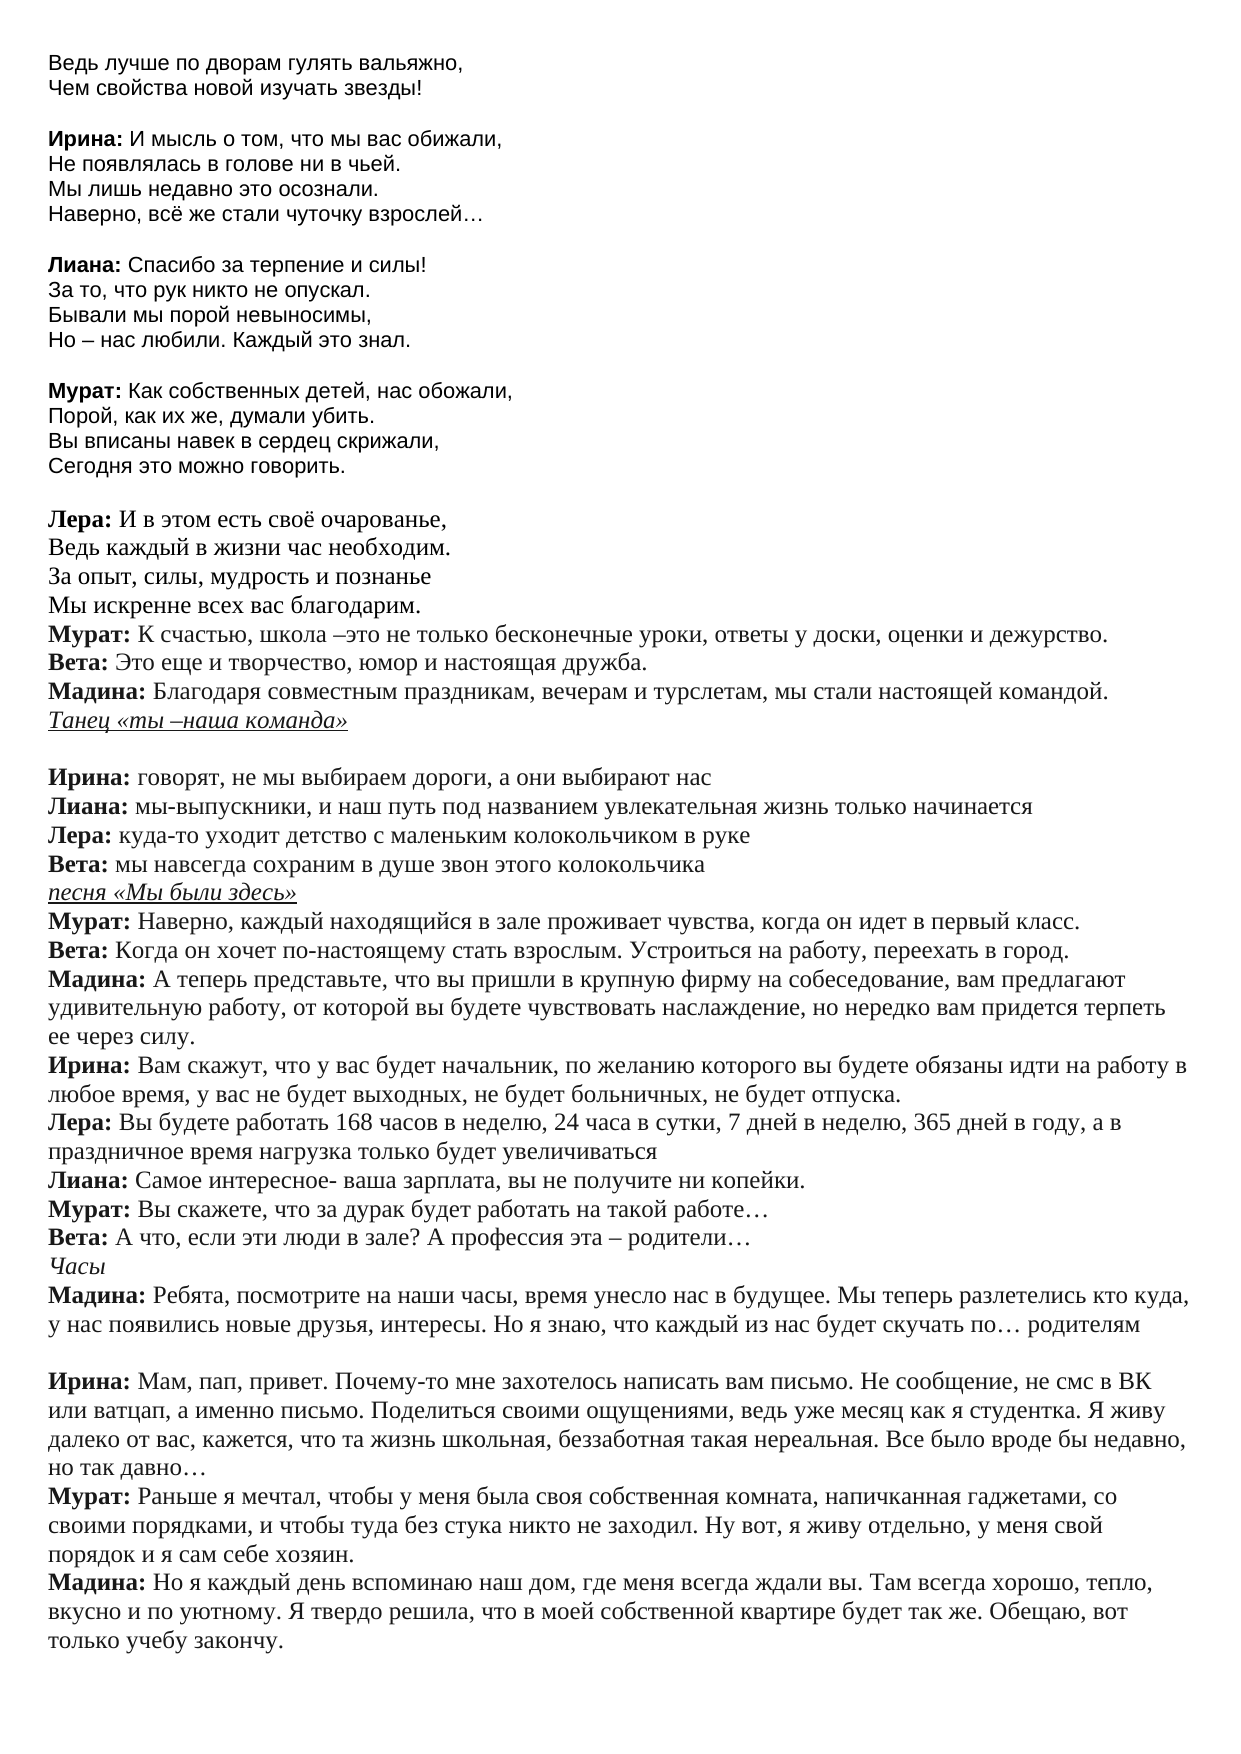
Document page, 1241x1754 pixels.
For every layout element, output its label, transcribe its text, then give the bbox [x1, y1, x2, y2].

text Мадина: Благодаря совместным праздникам, вечерам и турслетам, мы стали настоящей командой. [48, 676, 1192, 705]
text Мадина: Но я каждый день вспоминаю наш дом, где меня всегда ждали вы. Там всегда хорошо, тепло, вкусно и по уютному. Я твердо решила, что в моей собственной квартире будет так же. Обещаю, вот только учебу закончу. [48, 1567, 1192, 1654]
text Вета: Когда он хочет по-настоящему стать взрослым. Устроиться на работу, переехать в город. [48, 935, 1192, 964]
text песня «Мы были здесь» [48, 877, 1192, 906]
text Часы [48, 1251, 1192, 1280]
text Лера: куда-то уходит детство с маленьким колокольчиком в руке [48, 820, 1192, 849]
text Мурат: К счастью, школа –это не только бесконечные уроки, ответы у доски, оценки и дежурство. [48, 619, 1192, 647]
text Лиана: Спасибо за терпение и силы! За то, что рук никто не опускал. Бывали мы порой невыносимы, Но – нас любили. Каждый это знал. [48, 252, 1192, 352]
text Ирина: Вам скажут, что у вас будет начальник, по желанию которого вы будете обязаны идти на работу в любое время, у вас не будет выходных, не будет больничных, не будет отпуска. [48, 1050, 1192, 1107]
text Мадина: Ребята, посмотрите на наши часы, время унесло нас в будущее. Мы теперь разлетелись кто куда, у нас появились новые друзья, интересы. Но я знаю, что каждый из нас будет скучать по… родителям [48, 1280, 1192, 1337]
text Вета: Это еще и творчество, юмор и настоящая дружба. [48, 647, 1192, 676]
text Мурат: Вы скажете, что за дурак будет работать на такой работе… [48, 1194, 1192, 1222]
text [48, 50, 1192, 100]
text Мурат: Как собственных детей, нас обожали, Порой, как их же, думали убить. Вы вписаны навек в сердец скрижали, Сегодня это можно говорить. [48, 378, 1192, 478]
text Лера: Вы будете работать 168 часов в неделю, 24 часа в сутки, 7 дней в неделю, 365 дней в году, а в праздничное время нагрузка только будет увеличиваться [48, 1107, 1192, 1165]
text Ирина: говорят, не мы выбираем дороги, а они выбирают нас [48, 762, 1192, 791]
text Мурат: Раньше я мечтал, чтобы у меня была своя собственная комната, напичканная гаджетами, со своими порядками, и чтобы туда без стука никто не заходил. Ну вот, я живу отдельно, у меня свой порядок и я сам себе хозяин. [48, 1481, 1192, 1567]
text Ирина: И мысль о том, что мы вас обижали, Не появлялась в голове ни в чьей. Мы лишь недавно это осознали. Наверно, всё же стали чуточку взрослей… [48, 126, 1192, 226]
text Лиана: мы-выпускники, и наш путь под названием увлекательная жизнь только начинается [48, 791, 1192, 820]
text Мурат: Наверно, каждый находящийся в зале проживает чувства, когда он идет в первый класс. [48, 906, 1192, 935]
text Лера: И в этом есть своё очарованье, Ведь каждый в жизни час необходим. За опыт, силы, мудрость и познанье Мы искренне всех вас благодарим. [48, 504, 1192, 619]
text Вета: А что, если эти люди в зале? А профессия эта – родители… [48, 1222, 1192, 1251]
text Мадина: А теперь представьте, что вы пришли в крупную фирму на собеседование, вам предлагают удивительную работу, от которой вы будете чувствовать наслаждение, но нередко вам придется терпеть ее через силу. [48, 964, 1192, 1050]
text Вета: мы навсегда сохраним в душе звон этого колокольчика [48, 849, 1192, 877]
text Лиана: Самое интересное- ваша зарплата, вы не получите ни копейки. [48, 1165, 1192, 1194]
text Танец «ты –наша команда» [48, 705, 1192, 734]
text Ирина: Мам, пап, привет. Почему-то мне захотелось написать вам письмо. Не сообщение, не смс в ВК или ватцап, а именно письмо. Поделиться своими ощущениями, ведь уже месяц как я студентка. Я живу далеко от вас, кажется, что та жизнь школьная, беззаботная такая нереальная. Все было вроде бы недавно, но так давно… [48, 1366, 1192, 1481]
